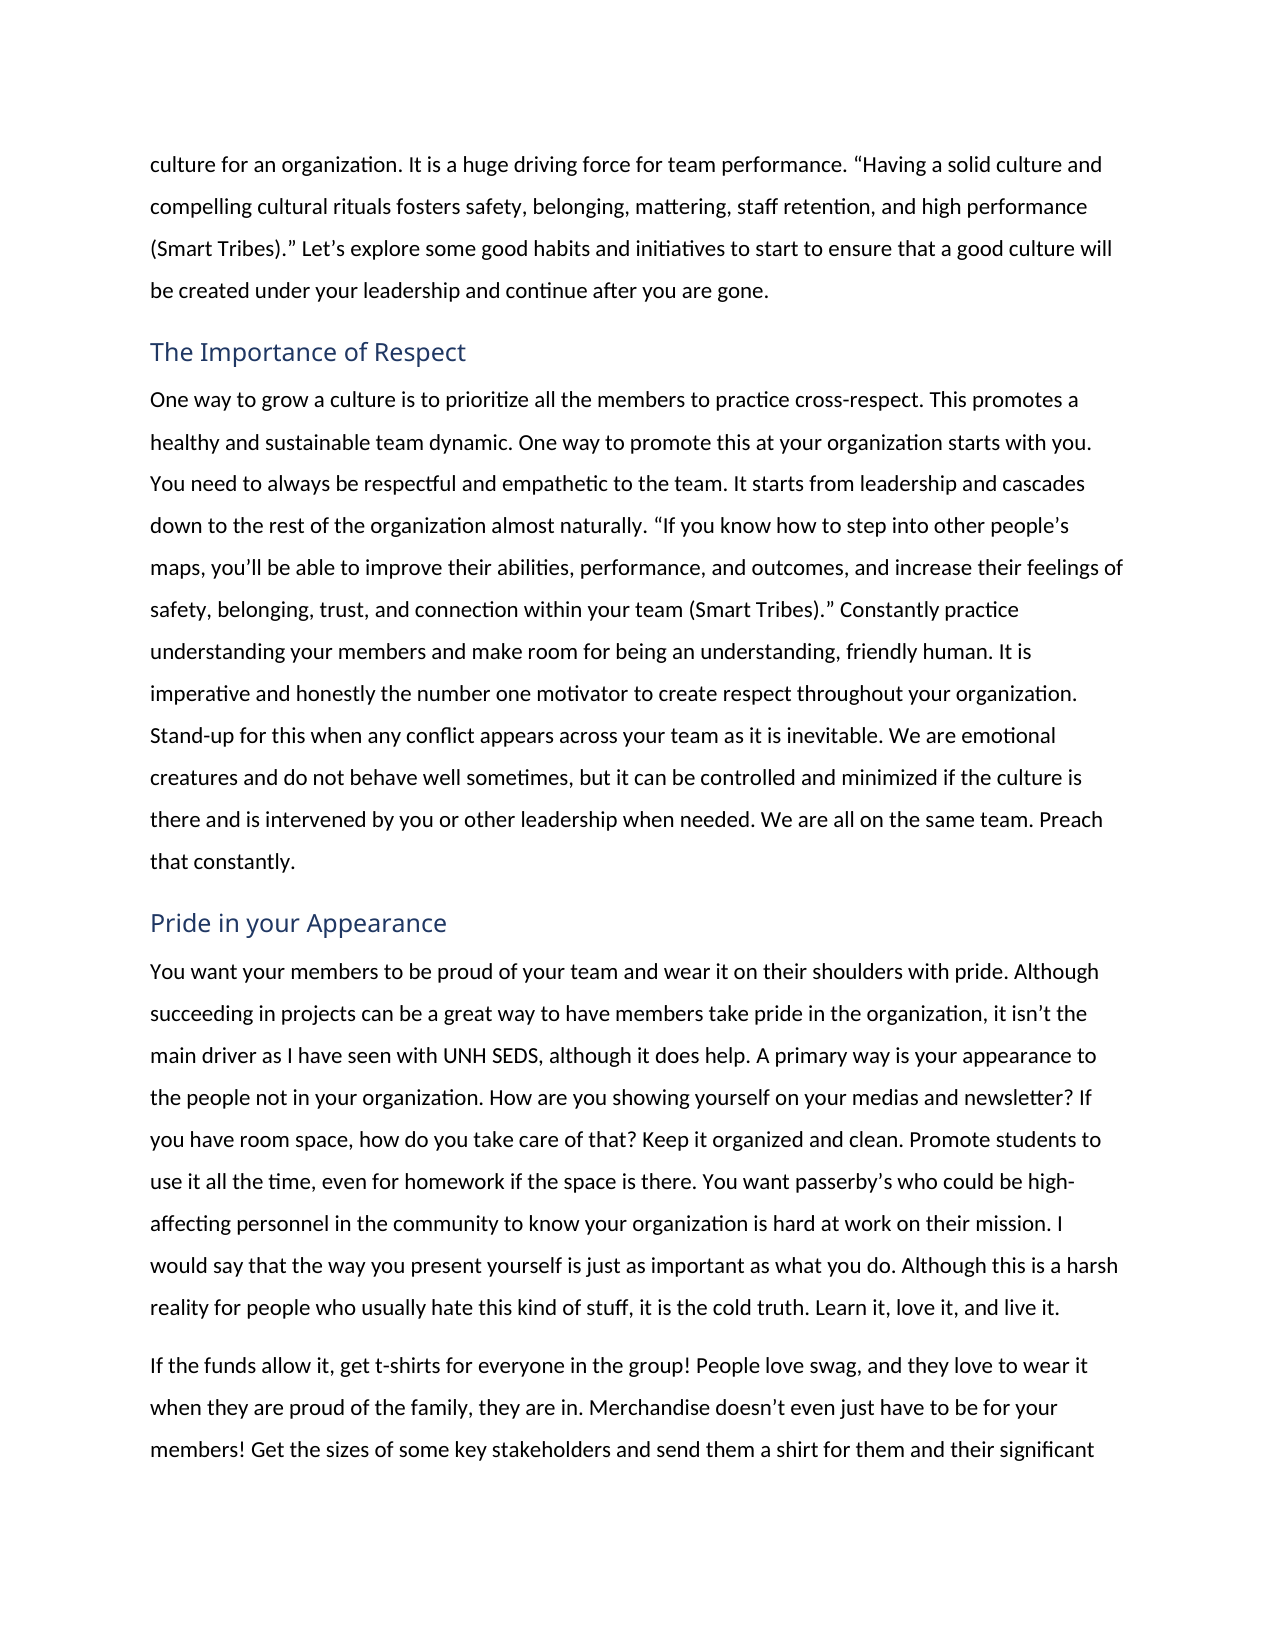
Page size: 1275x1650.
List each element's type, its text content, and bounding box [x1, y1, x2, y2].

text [150, 150, 1125, 304]
subtitle Pride in your Appearance [150, 906, 1125, 940]
text You want your members to be proud of your team and wear it on their shoulders with pride. Although succeeding in projects can be a great way to have members take pride in the organization, it isn’t the main driver as I have seen with UNH SEDS, although it does help. A primary way is your appearance to the people not in your organization. How are you showing yourself on your medias and newsletter? If you have room space, how do you take care of that? Keep it organized and clean. Promote students to use it all the time, even for homework if the space is there. You want passerby’s who could be high-affecting personnel in the community to know your organization is hard at work on their mission. I would say that the way you present yourself is just as important as what you do. Although this is a harsh reality for people who usually hate this kind of stuff, it is the cold truth. Learn it, love it, and live it. [150, 957, 1125, 1321]
text One way to grow a culture is to prioritize all the members to practice cross-respect. This promotes a healthy and sustainable team dynamic. One way to promote this at your organization starts with you. You need to always be respectful and empathetic to the team. It starts from leadership and cascades down to the rest of the organization almost naturally. “If you know how to step into other people’s maps, you’ll be able to improve their abilities, performance, and outcomes, and increase their feelings of safety, belonging, trust, and connection within your team (Smart Tribes).” Constantly practice understanding your members and make room for being an understanding, friendly human. It is imperative and honestly the number one motivator to create respect throughout your organization. Stand-up for this when any conflict appears across your team as it is inevitable. We are emotional creatures and do not behave well sometimes, but it can be controlled and minimized if the culture is there and is intervened by you or other leadership when needed. We are all on the same team. Preach that constantly. [150, 386, 1125, 875]
subtitle The Importance of Respect [150, 334, 1125, 369]
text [150, 1352, 1125, 1463]
